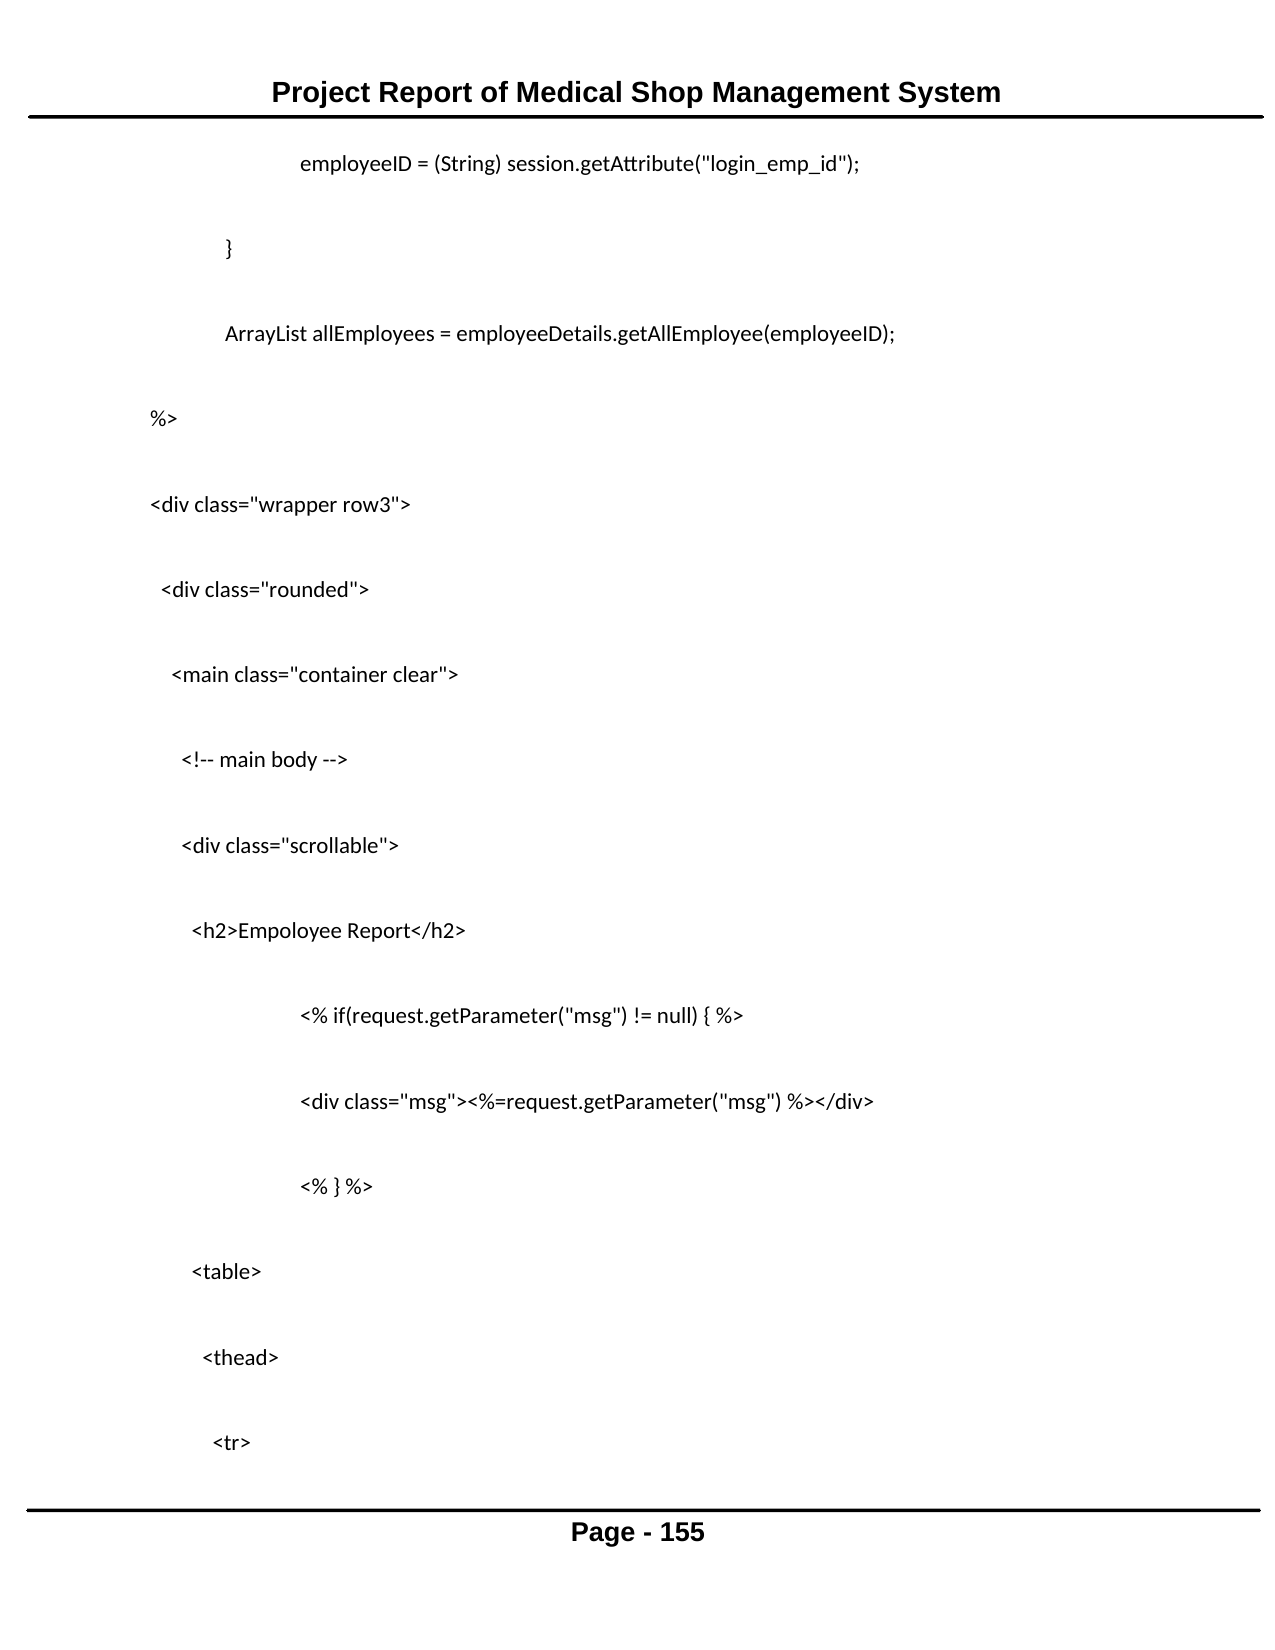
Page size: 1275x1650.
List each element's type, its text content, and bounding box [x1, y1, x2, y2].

text <div class="scrollable"> [181, 831, 1152, 859]
text %> [150, 404, 1152, 432]
text <thead> [202, 1343, 1152, 1371]
text <% } %> [300, 1172, 1152, 1200]
text } [225, 234, 1152, 262]
text ArrayList allEmployees = employeeDetails.getAllEmployee(employeeID); [225, 319, 1152, 347]
text <div class="rounded"> [161, 575, 1152, 603]
text <% if(request.getParameter("msg") != null) { %> [300, 1002, 1152, 1029]
text <tr> [212, 1428, 1152, 1456]
text employeeID = (String) session.getAttribute("login_emp_id"); [300, 149, 1152, 177]
text <!-- main body --> [181, 746, 1152, 774]
text <main class="container clear"> [171, 660, 1152, 688]
text <table> [191, 1257, 1152, 1286]
text <h2>Empoloyee Report</h2> [191, 916, 1152, 944]
text <div class="wrapper row3"> [150, 490, 1152, 518]
text <div class="msg"><%=request.getParameter("msg") %></div> [300, 1087, 1152, 1115]
